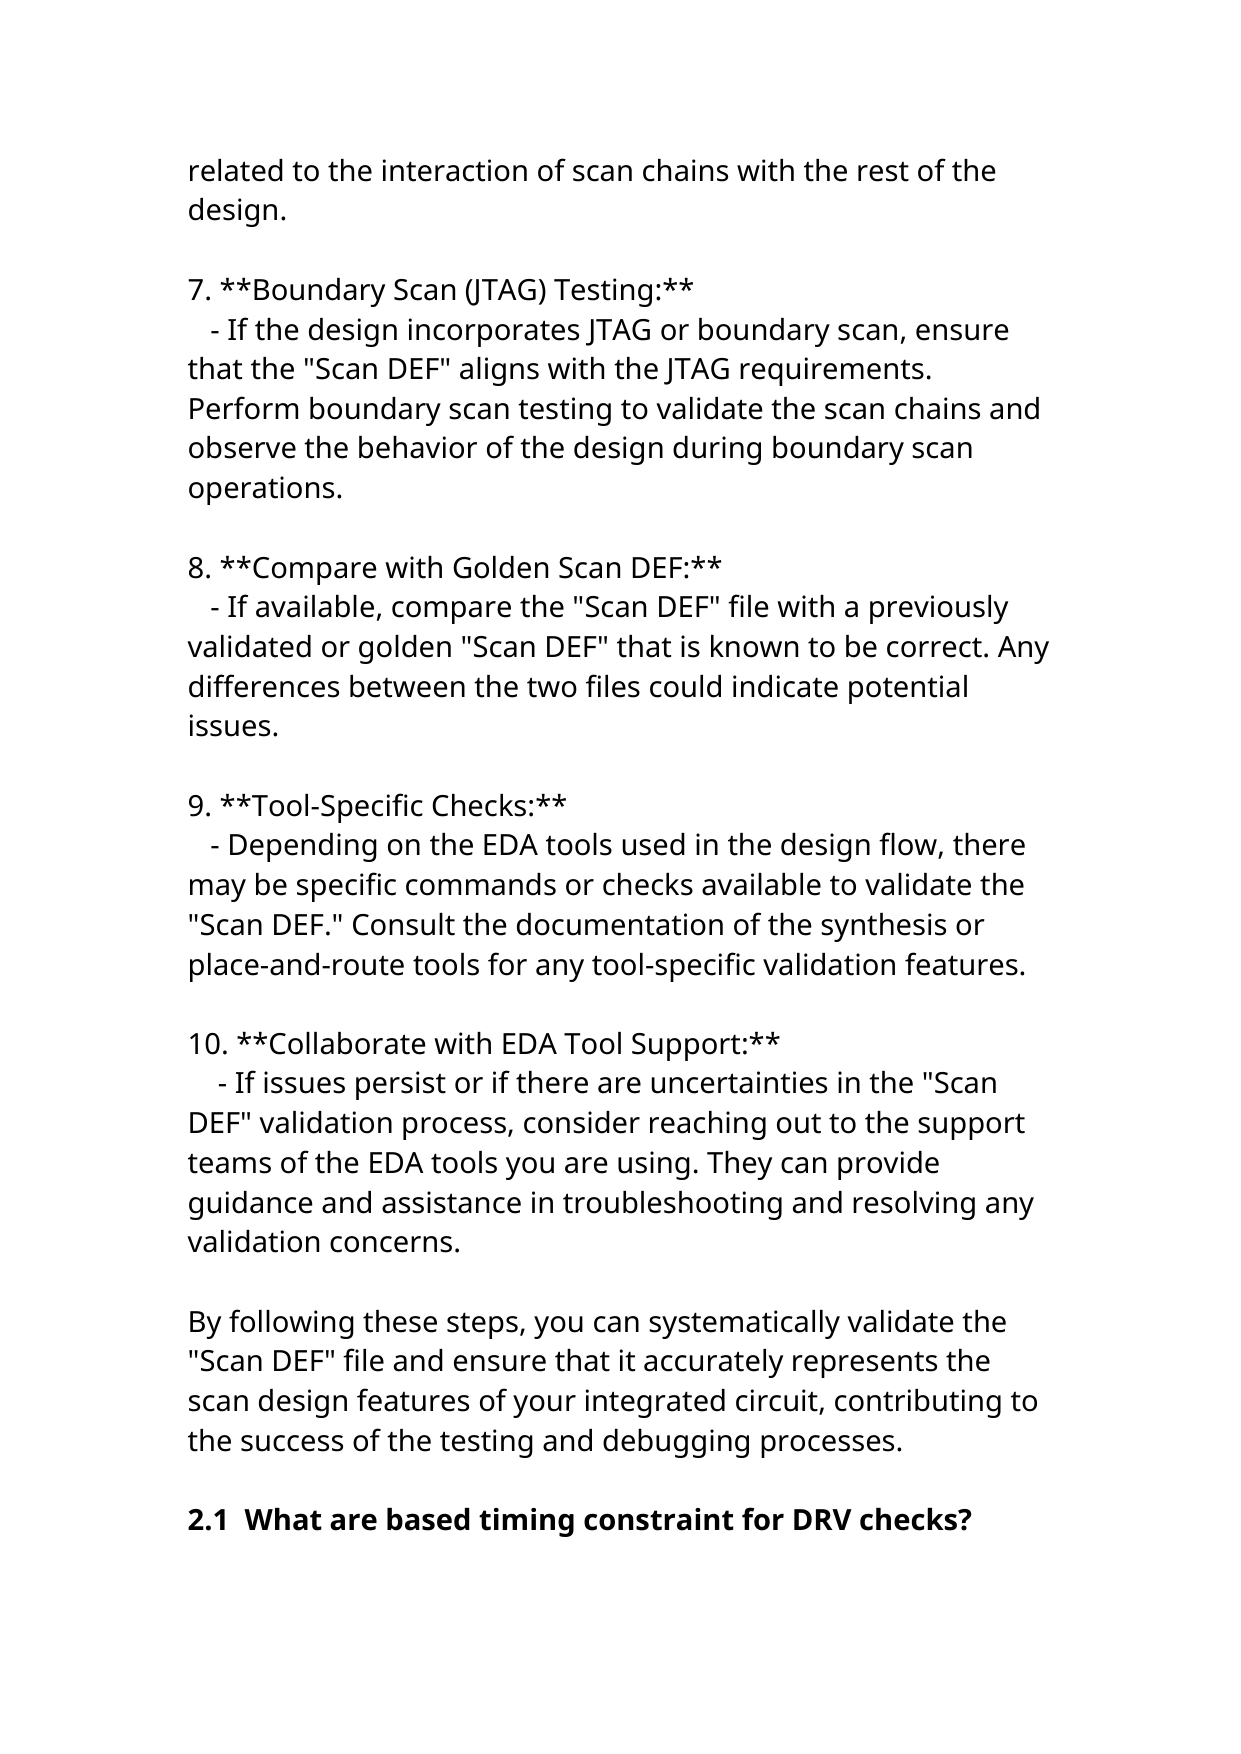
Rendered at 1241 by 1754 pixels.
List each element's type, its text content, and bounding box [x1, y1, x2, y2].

text 10. **Collaborate with EDA Tool Support:** [187, 1023, 1053, 1063]
text By following these steps, you can systematically validate the "Scan DEF" file and ensure that it accurately represents the scan design features of your integrated circuit, contributing to the success of the testing and debugging processes. [187, 1301, 1053, 1460]
text - If the design incorporates JTAG or boundary scan, ensure that the "Scan DEF" aligns with the JTAG requirements. Perform boundary scan testing to validate the scan chains and observe the behavior of the design during boundary scan operations. [187, 309, 1053, 507]
text 8. **Compare with Golden Scan DEF:** [187, 547, 1053, 587]
text 7. **Boundary Scan (JTAG) Testing:** [187, 269, 1053, 309]
text - If available, compare the "Scan DEF" file with a previously validated or golden "Scan DEF" that is known to be correct. Any differences between the two files could indicate potential issues. [187, 587, 1053, 745]
text - If issues persist or if there are uncertainties in the "Scan DEF" validation process, consider reaching out to the support teams of the EDA tools you are using. They can provide guidance and assistance in troubleshooting and resolving any validation concerns. [187, 1063, 1053, 1261]
text 9. **Tool-Specific Checks:** [187, 785, 1053, 825]
text - Depending on the EDA tools used in the design flow, there may be specific commands or checks available to validate the "Scan DEF." Consult the documentation of the synthesis or place-and-route tools for any tool-specific validation features. [187, 825, 1053, 983]
text 2.1 What are based timing constraint for DRV checks? [187, 1499, 1053, 1539]
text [187, 150, 1053, 229]
